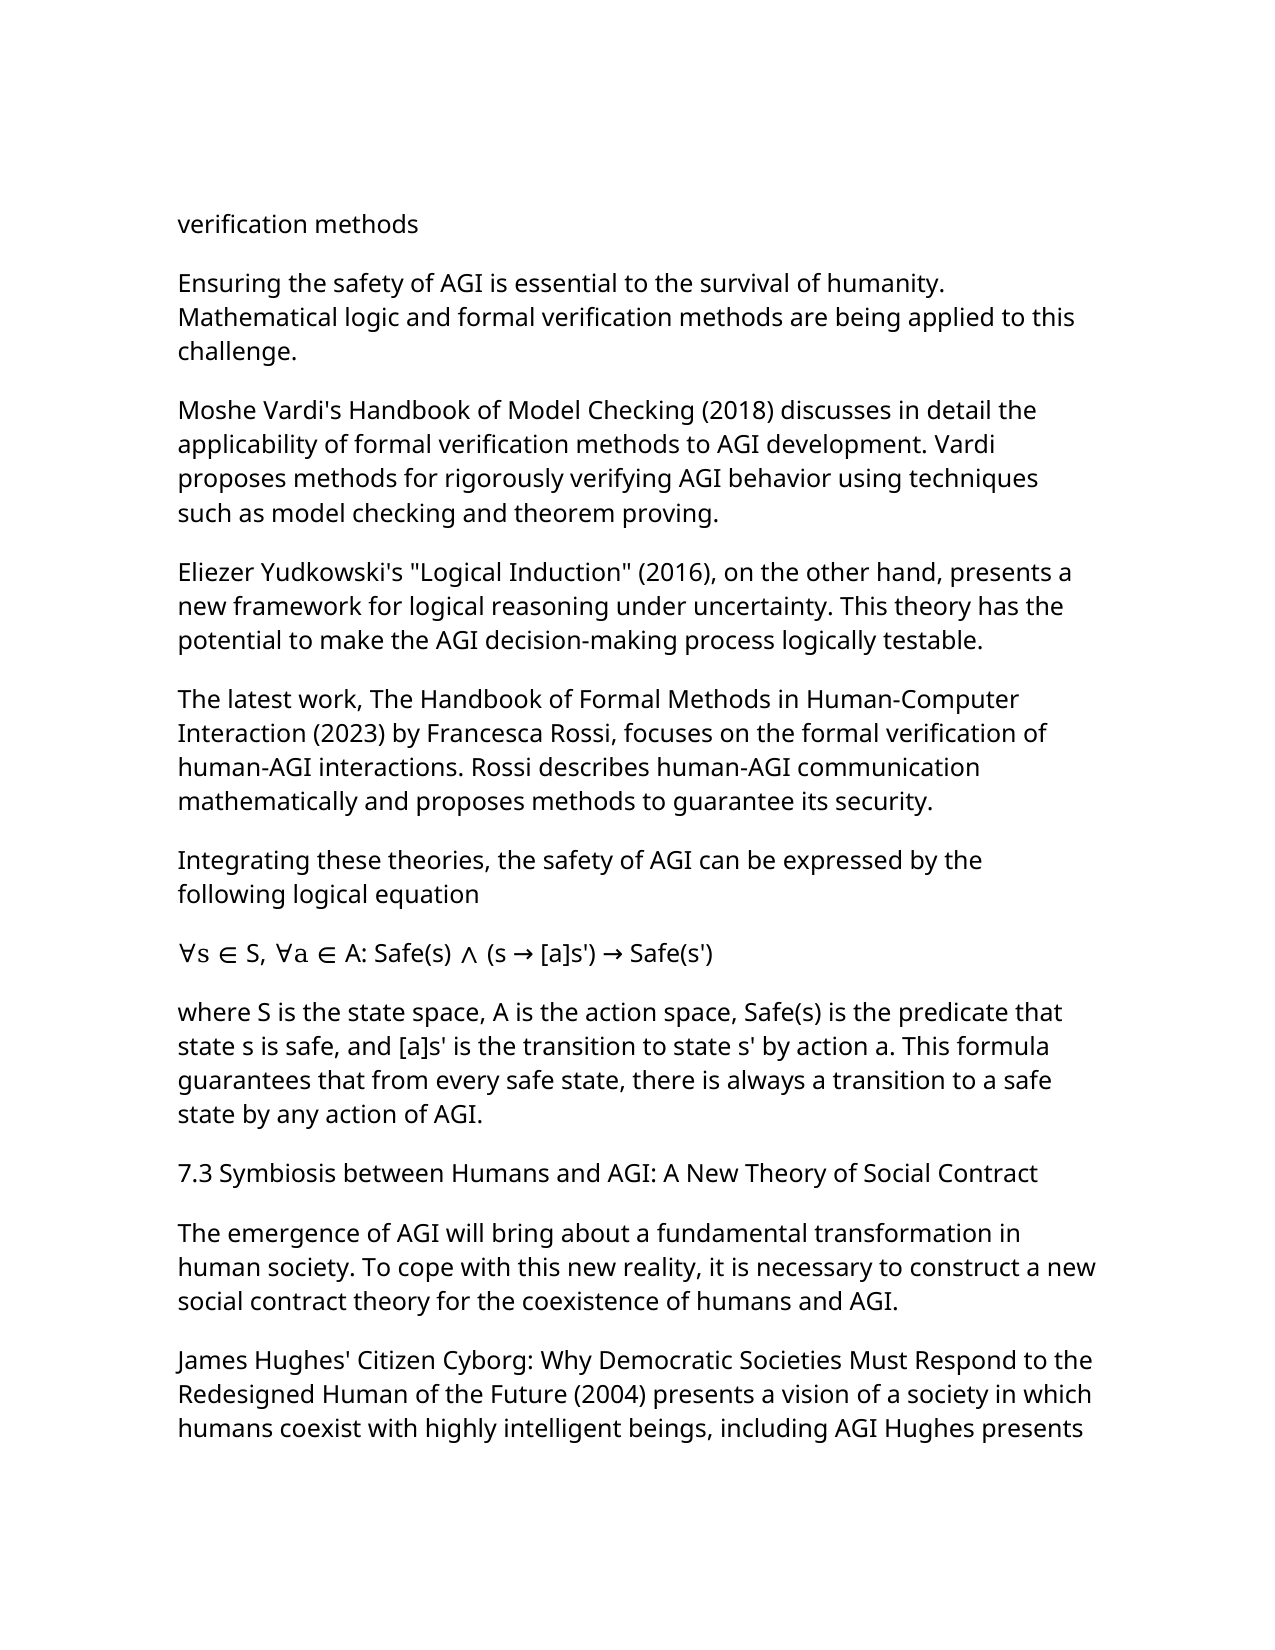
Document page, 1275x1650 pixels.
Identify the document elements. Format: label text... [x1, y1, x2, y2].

text where S is the state space, A is the action space, Safe(s) is the predicate that state s is safe, and [a]s' is the transition to state s' by action a. This formula guarantees that from every safe state, there is always a transition to a safe state by any action of AGI. [177, 995, 1098, 1131]
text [177, 1342, 1098, 1444]
text Moshe Vardi's Handbook of Model Checking (2018) discusses in detail the applicability of formal verification methods to AGI development. Vardi proposes methods for rigorously verifying AGI behavior using techniques such as model checking and theorem proving. [177, 393, 1098, 529]
text Integrating these theories, the safety of AGI can be expressed by the following logical equation [177, 843, 1098, 911]
text 7.3 Symbiosis between Humans and AGI: A New Theory of Social Contract [177, 1156, 1098, 1190]
text Ensuring the safety of AGI is essential to the survival of humanity. Mathematical logic and formal verification methods are being applied to this challenge. [177, 266, 1098, 368]
text ∀s ∈ S, ∀a ∈ A: Safe(s) ∧ (s → [a]s') → Safe(s') [177, 936, 1098, 970]
text The emergence of AGI will bring about a fundamental transformation in human society. To cope with this new reality, it is necessary to construct a new social contract theory for the coexistence of humans and AGI. [177, 1215, 1098, 1317]
text Eliezer Yudkowski's "Logical Induction" (2016), on the other hand, presents a new framework for logical reasoning under uncertainty. This theory has the potential to make the AGI decision-making process logically testable. [177, 554, 1098, 656]
text The latest work, The Handbook of Formal Methods in Human-Computer Interaction (2023) by Francesca Rossi, focuses on the formal verification of human-AGI interactions. Rossi describes human-AGI communication mathematically and proposes methods to guarantee its security. [177, 681, 1098, 818]
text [177, 207, 1098, 241]
